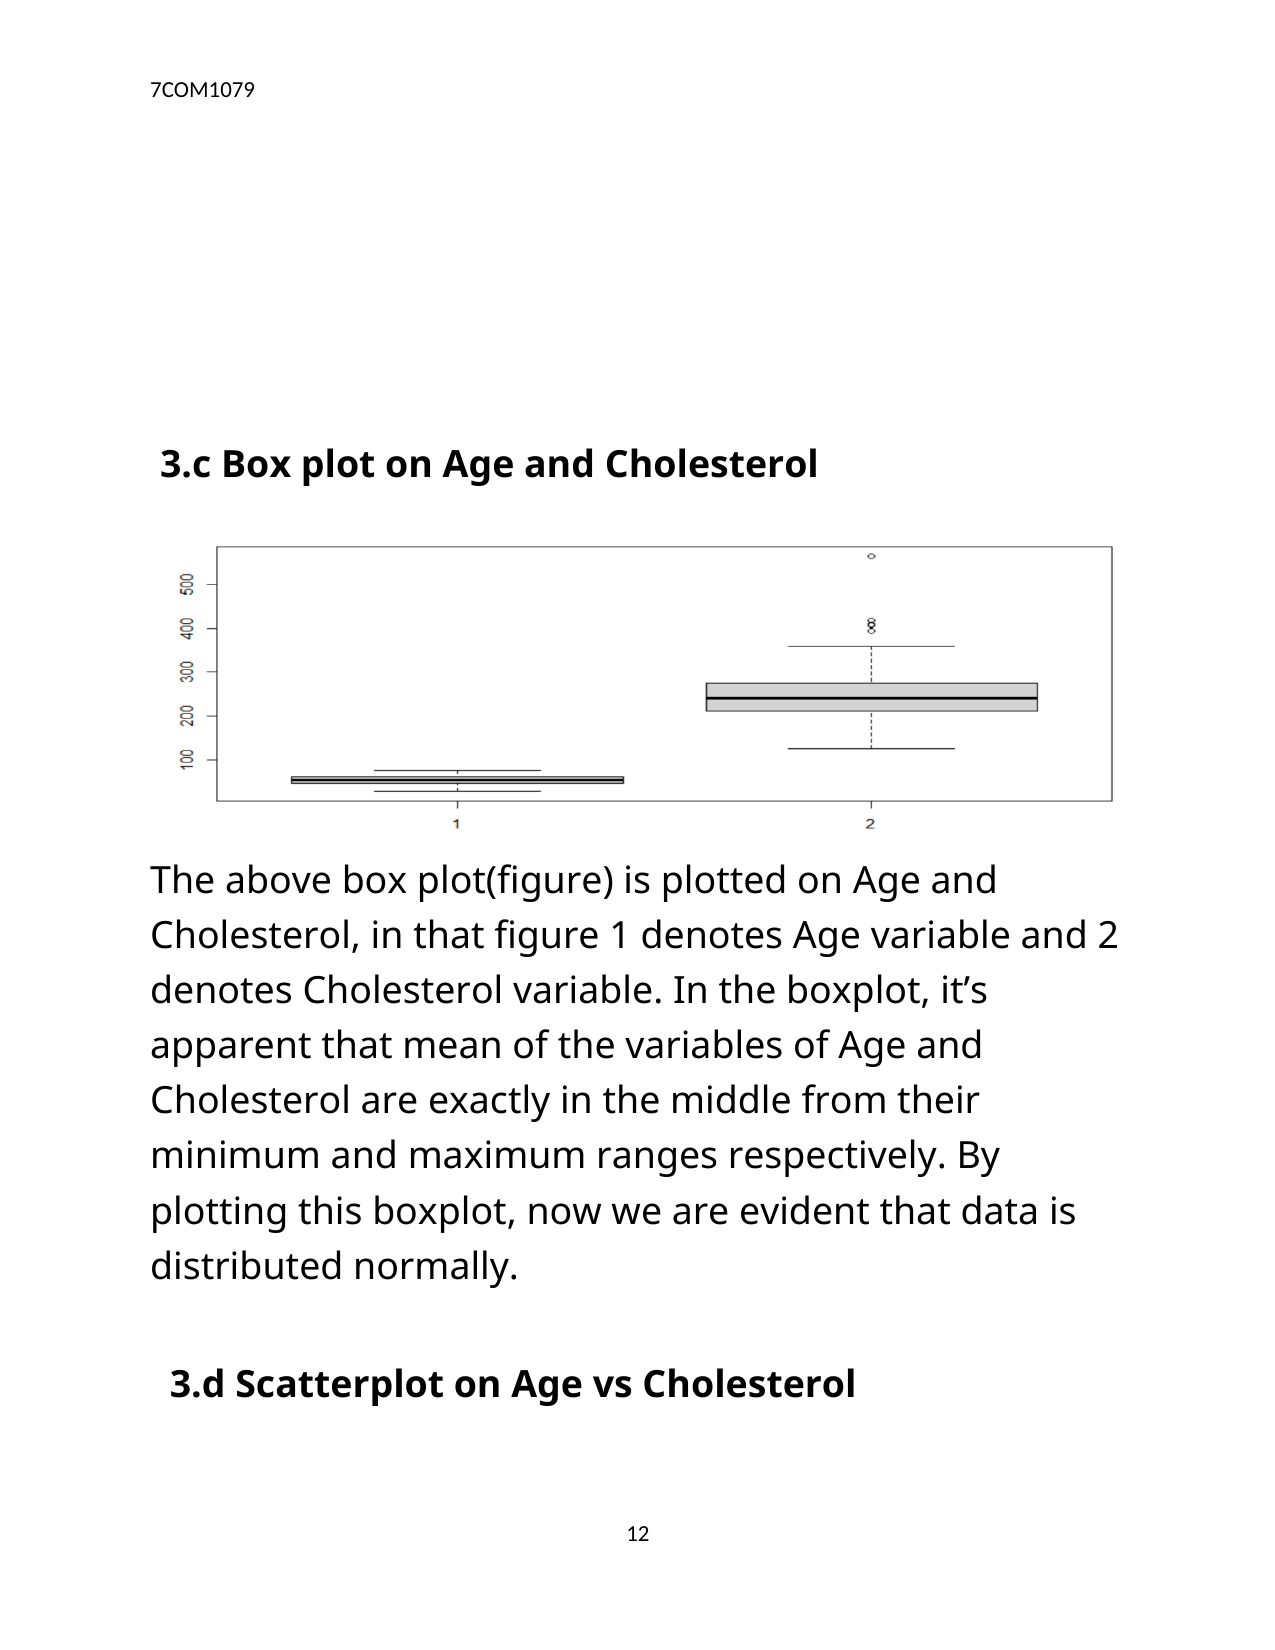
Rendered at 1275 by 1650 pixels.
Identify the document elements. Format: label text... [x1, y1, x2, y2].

text 3.d Scatterplot on Age vs Cholesterol [150, 1358, 1125, 1409]
text The above box plot(figure) is plotted on Age and Cholesterol, in that figure 1 denotes Age variable and 2 denotes Cholesterol variable. In the boxplot, it’s apparent that mean of the variables of Age and Cholesterol are exactly in the middle from their minimum and maximum ranges respectively. By plotting this boxplot, now we are evident that data is distributed normally. [150, 853, 1125, 1290]
text 3.c Box plot on Age and Cholesterol [150, 437, 1125, 488]
picture [150, 508, 1125, 835]
